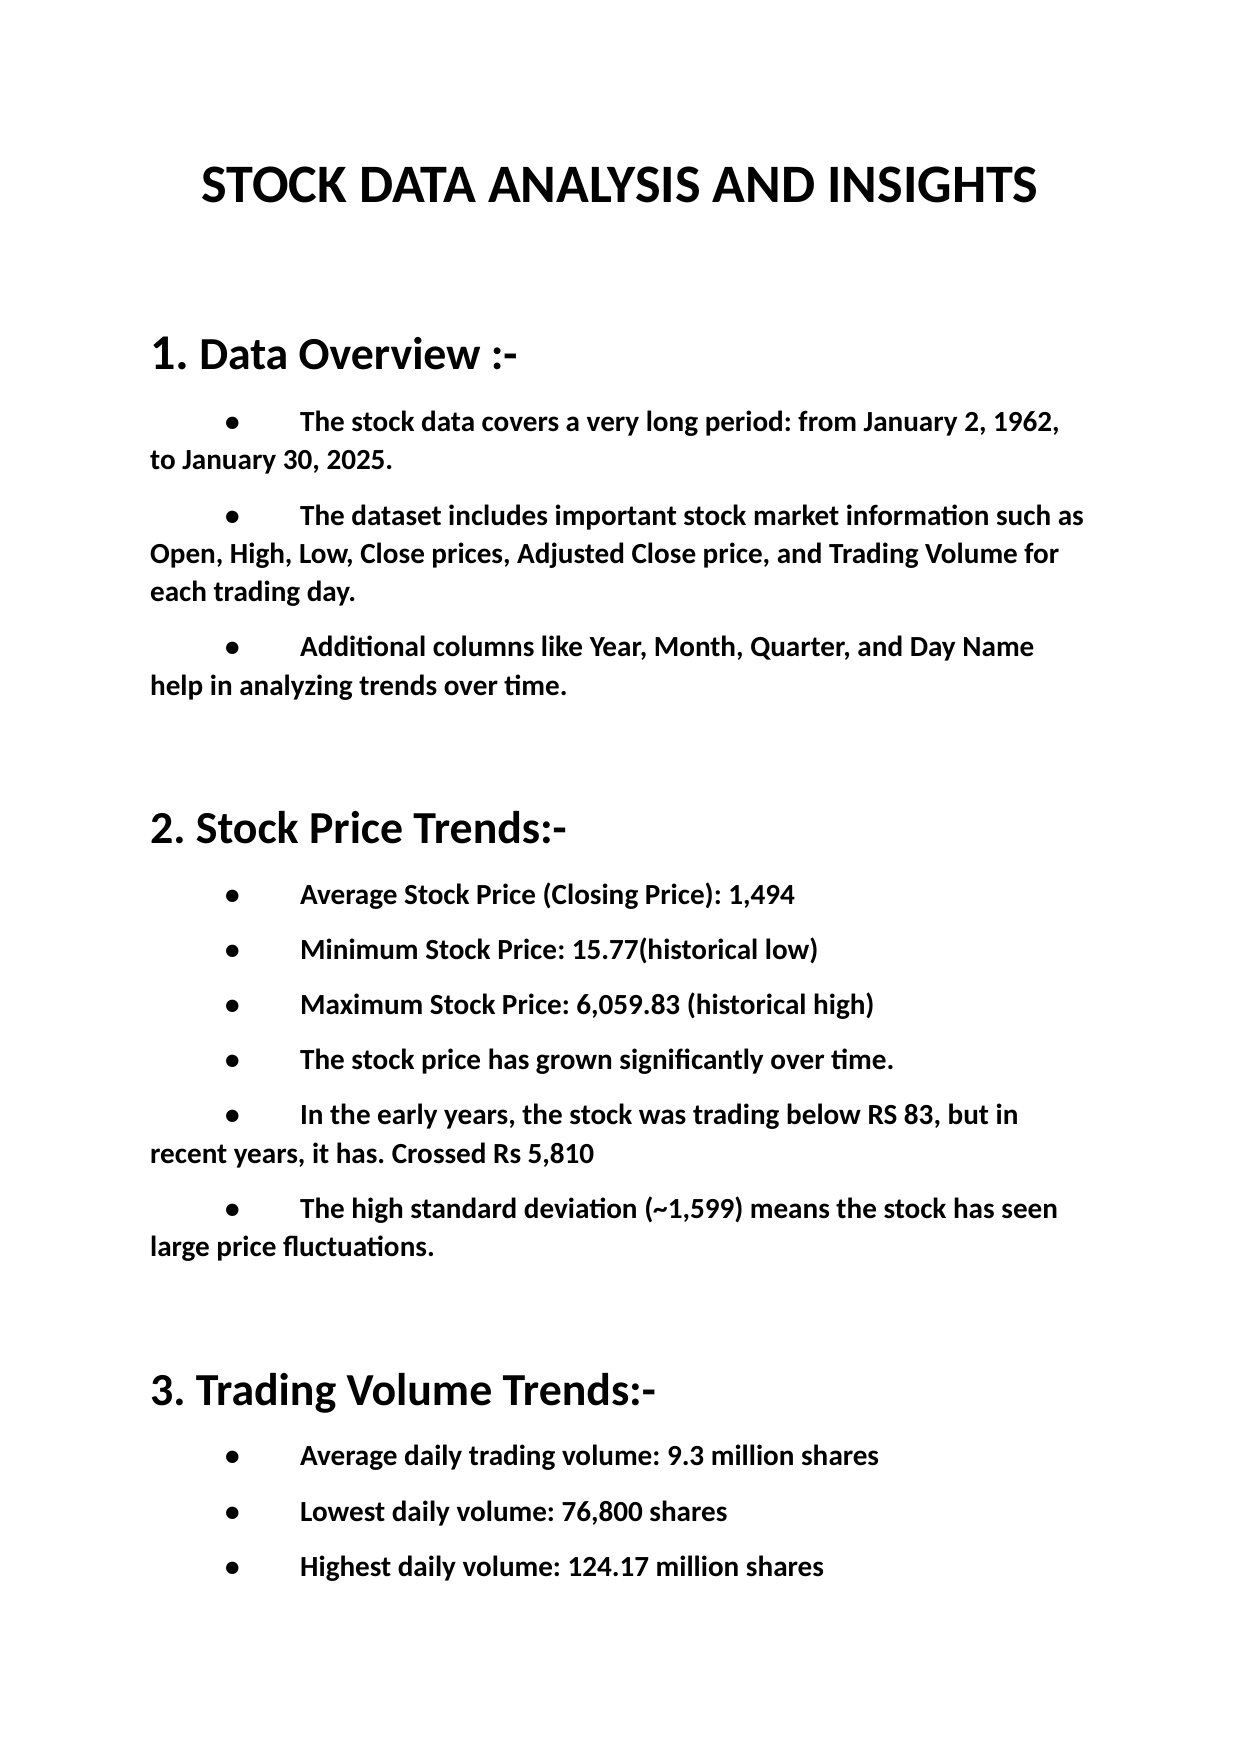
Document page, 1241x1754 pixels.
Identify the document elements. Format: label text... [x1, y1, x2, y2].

text • Average daily trading volume: 9.3 million shares [150, 1437, 1090, 1473]
text • In the early years, the stock was trading below RS 83, but in recent years, it has. Crossed Rs 5,810 [150, 1096, 1090, 1171]
text • Highest daily volume: 124.17 million shares [150, 1548, 1090, 1583]
text • Additional columns like Year, Month, Quarter, and Day Name help in analyzing trends over time. [150, 628, 1090, 703]
text • The dataset includes important stock market information such as Open, High, Low, Close prices, Adjusted Close price, and Trading Volume for each trading day. [150, 497, 1090, 609]
text • Lowest daily volume: 76,800 shares [150, 1493, 1090, 1528]
text 2. Stock Price Trends:- [150, 799, 1090, 855]
text • The stock price has grown significantly over time. [150, 1041, 1090, 1077]
text 1. Data Overview :- [150, 321, 1090, 382]
text STOCK DATA ANALYSIS AND INSIGHTS [150, 150, 1090, 216]
text • Maximum Stock Price: 6,059.83 (historical high) [150, 986, 1090, 1022]
text • The high standard deviation (~1,599) means the stock has seen large price fluctuations. [150, 1190, 1090, 1264]
text • Minimum Stock Price: 15.77(historical low) [150, 931, 1090, 967]
text 3. Trading Volume Trends:- [150, 1361, 1090, 1416]
text • Average Stock Price (Closing Price): 1,494 [150, 876, 1090, 912]
text • The stock data covers a very long period: from January 2, 1962, to January 30, 2025. [150, 403, 1090, 477]
